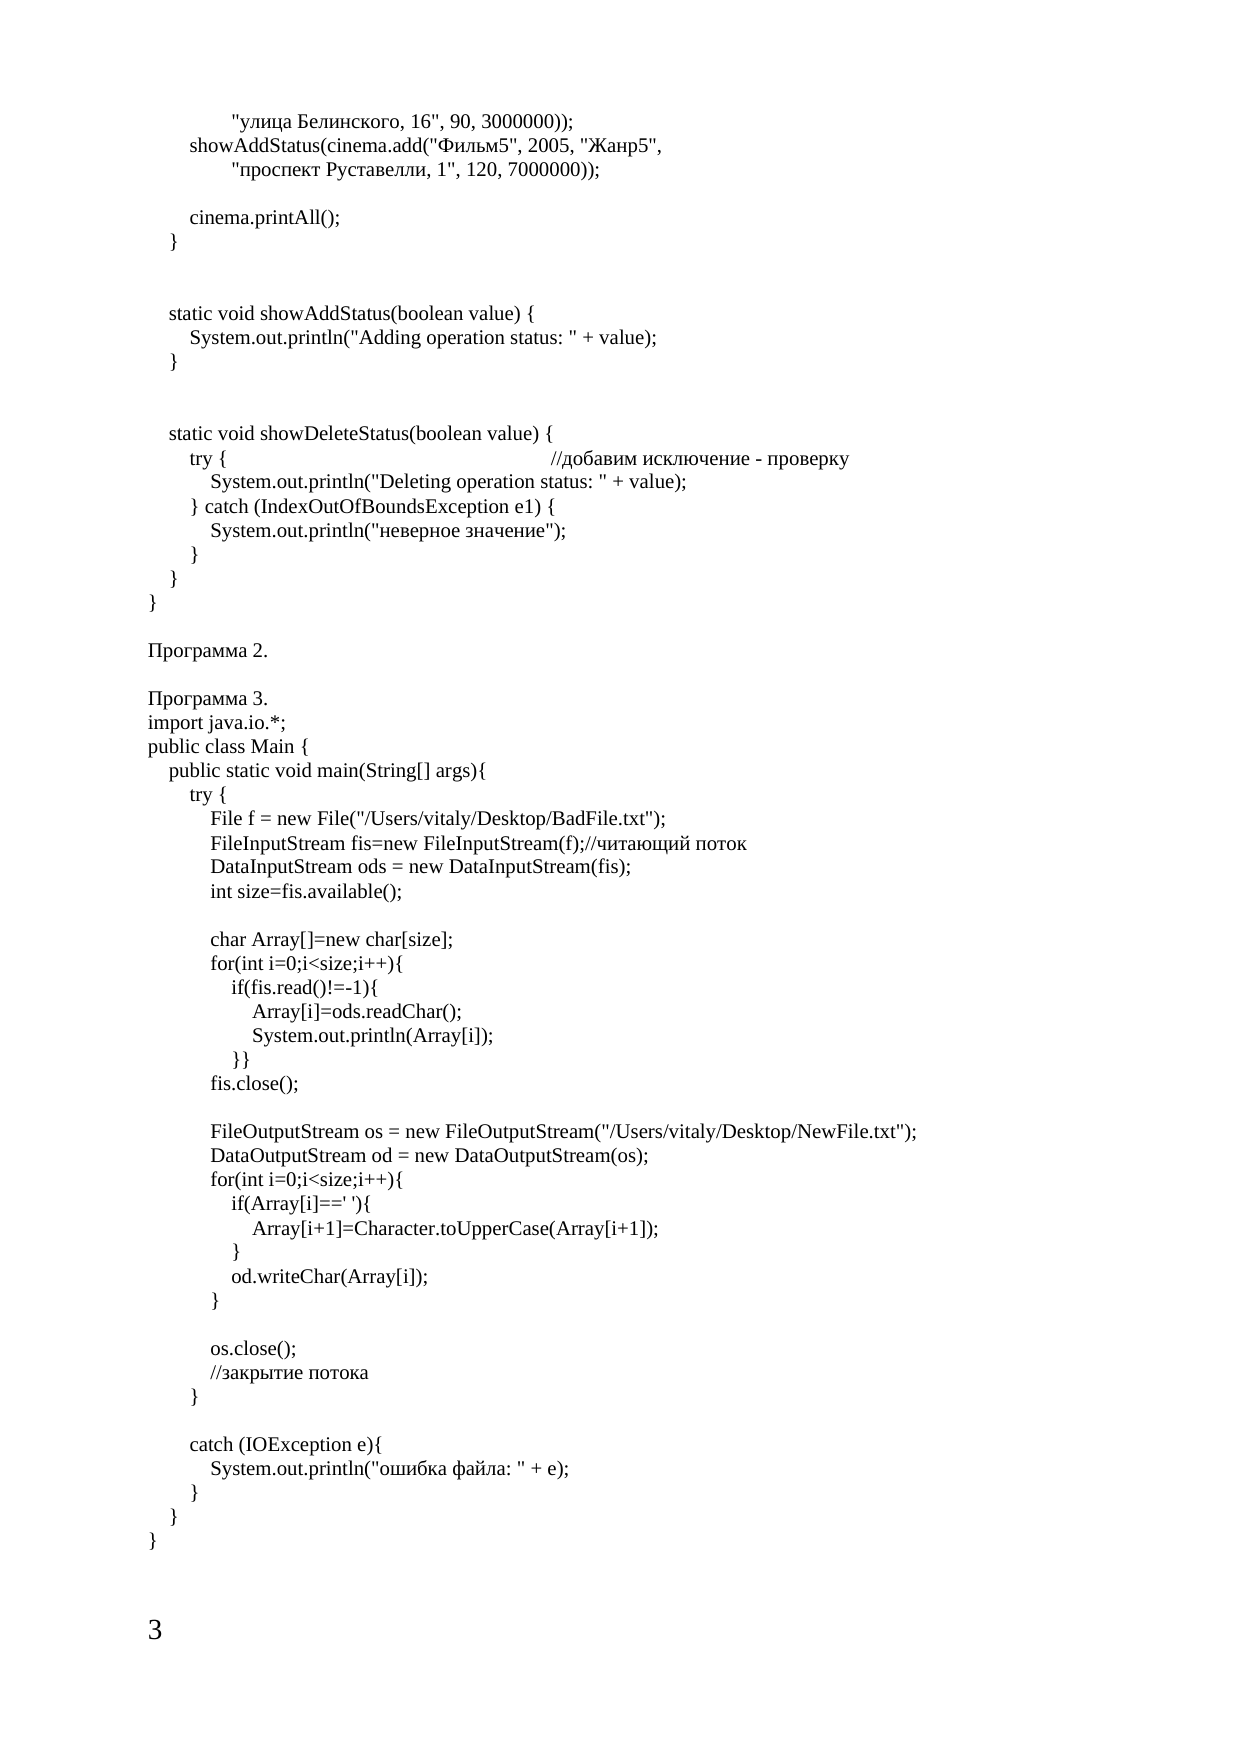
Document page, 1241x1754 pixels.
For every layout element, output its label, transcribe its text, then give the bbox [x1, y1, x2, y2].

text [148, 108, 1181, 614]
text Программа 3. [148, 686, 1181, 710]
text import java.io.*; public class Main { public static void main(String[] args){ try { File f = new File("/Users/vitaly/Desktop/BadFile.txt"); FileInputStream fis=new FileInputStream(f);//читающий поток DataInputStream ods = new DataInputStream(fis); int size=fis.available(); char Array[]=new char[size]; for(int i=0;i<size;i++){ if(fis.read()!=-1){ Array[i]=ods.readChar(); System.out.println(Array[i]); }} fis.close(); FileOutputStream os = new FileOutputStream("/Users/vitaly/Desktop/NewFile.txt"); DataOutputStream od = new DataOutputStream(os); for(int i=0;i<size;i++){ if(Array[i]==' '){ Array[i+1]=Character.toUpperCase(Array[i+1]); } od.writeChar(Array[i]); } os.close(); //закрытие потока } catch (IOException e){ System.out.println("ошибка файла: " + e); } } } [148, 710, 1181, 1552]
text Программа 2. [148, 638, 1181, 662]
